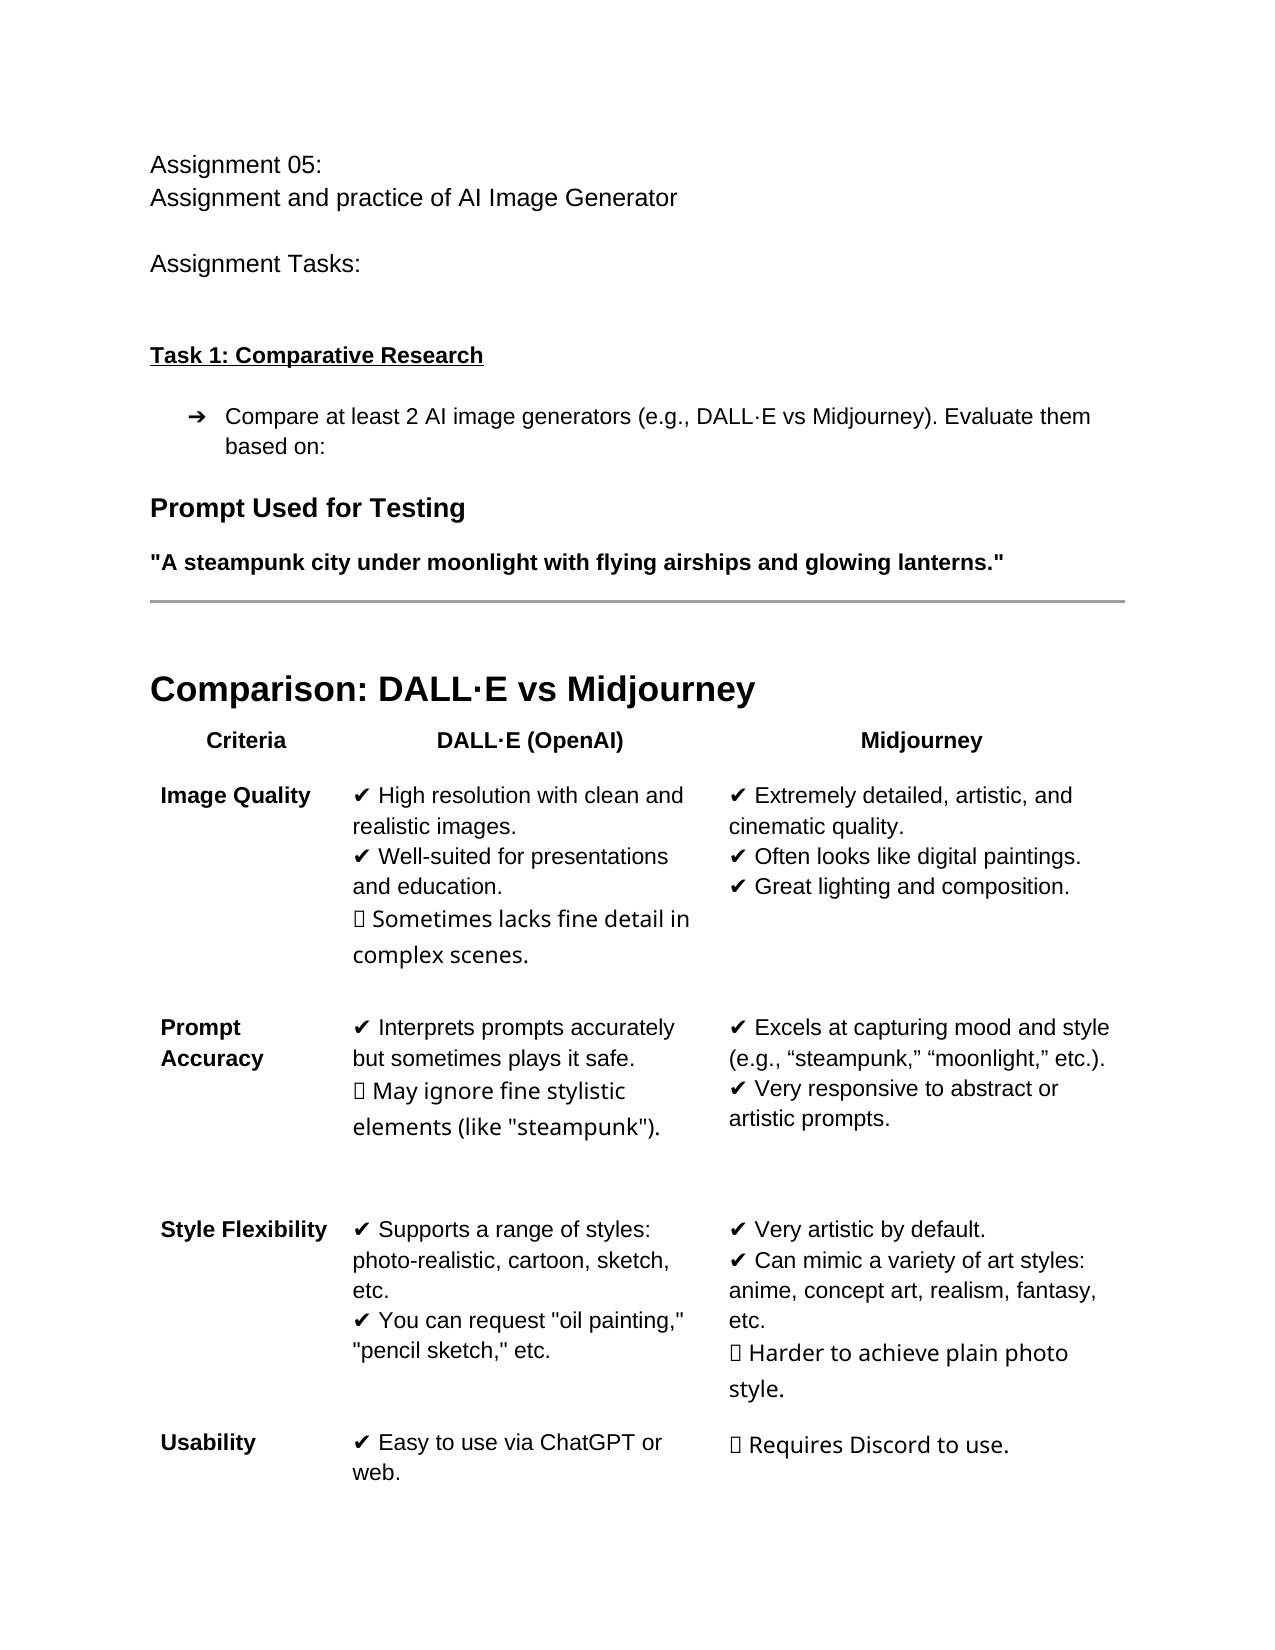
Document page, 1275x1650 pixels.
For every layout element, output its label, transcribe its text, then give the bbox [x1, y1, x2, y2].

table_cell ✔️ Interprets prompts accurately but sometimes plays it safe. ❌ May ignore fine stylistic elements (like "steampunk"). [342, 1004, 718, 1206]
text Assignment Tasks: [150, 249, 1125, 278]
table_cell ✔️ High resolution with clean and realistic images. ✔️ Well-suited for presentations and education. ❌ Sometimes lacks fine detail in complex scenes. [342, 772, 718, 1004]
table_cell ✔️ Excels at capturing mood and style (e.g., “steampunk,” “moonlight,” etc.). ✔️ Very responsive to abstract or artistic prompts. [718, 1004, 1125, 1206]
text "A steampunk city under moonlight with flying airships and glowing lanterns." [150, 549, 1125, 575]
table_cell Style Flexibility [150, 1206, 342, 1419]
table_cell ✔️ Very artistic by default. ✔️ Can mimic a variety of art styles: anime, concept art, realism, fantasy, etc. ❌ Harder to achieve plain photo style. [718, 1206, 1125, 1419]
table_header DALL·E (OpenAI) [342, 717, 718, 772]
table_cell ✔️ Extremely detailed, artistic, and cinematic quality. ✔️ Often looks like digital paintings. ✔️ Great lighting and composition. [718, 772, 1125, 1004]
table_cell Image Quality [150, 772, 342, 1004]
table_header Criteria [150, 717, 342, 772]
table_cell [342, 1419, 718, 1500]
table_header Midjourney [718, 717, 1125, 772]
table_cell ✔️ Supports a range of styles: photo-realistic, cartoon, sketch, etc. ✔️ You can request "oil painting," "pencil sketch," etc. [342, 1206, 718, 1419]
subtitle Prompt Used for Testing [150, 492, 1125, 524]
list Compare at least 2 AI image generators (e.g., DALL·E vs Midjourney). Evaluate them based on: [187, 403, 1125, 459]
text Assignment 05: [150, 150, 1125, 179]
table_cell Prompt Accuracy [150, 1004, 342, 1206]
table_cell Usability [150, 1419, 342, 1500]
text Assignment and practice of AI Image Generator [150, 183, 1125, 212]
subtitle Comparison: DALL·E vs Midjourney [150, 668, 1125, 708]
text Task 1: Comparative Research [150, 342, 1125, 369]
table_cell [718, 1419, 1125, 1500]
